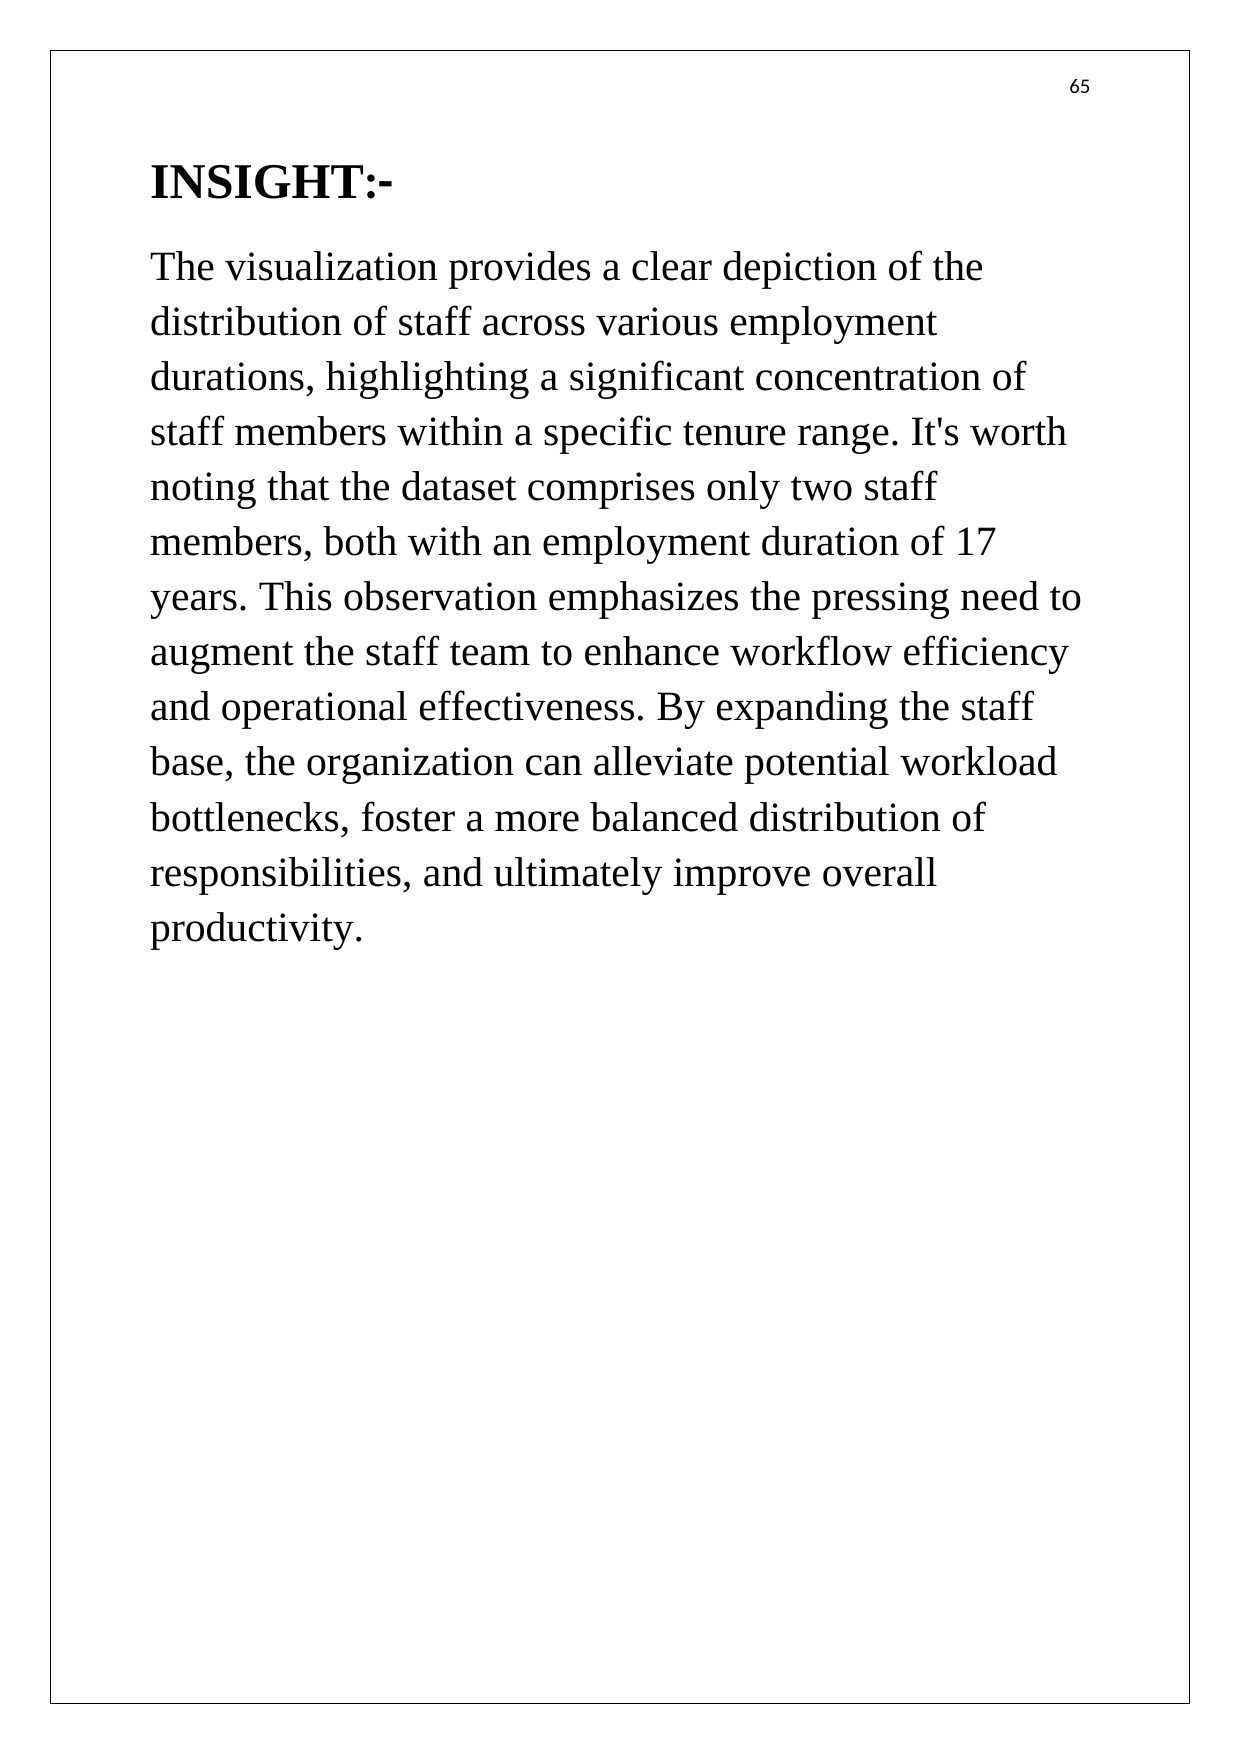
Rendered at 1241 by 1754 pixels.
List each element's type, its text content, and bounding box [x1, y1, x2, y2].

text INSIGHT:- [150, 150, 1090, 211]
text The visualization provides a clear depiction of the distribution of staff across various employment durations, highlighting a significant concentration of staff members within a specific tenure range. It's worth noting that the dataset comprises only two staff members, both with an employment duration of 17 years. This observation emphasizes the pressing need to augment the staff team to enhance workflow efficiency and operational effectiveness. By expanding the staff base, the organization can alleviate potential workload bottlenecks, foster a more balanced distribution of responsibilities, and ultimately improve overall productivity. [150, 241, 1090, 950]
